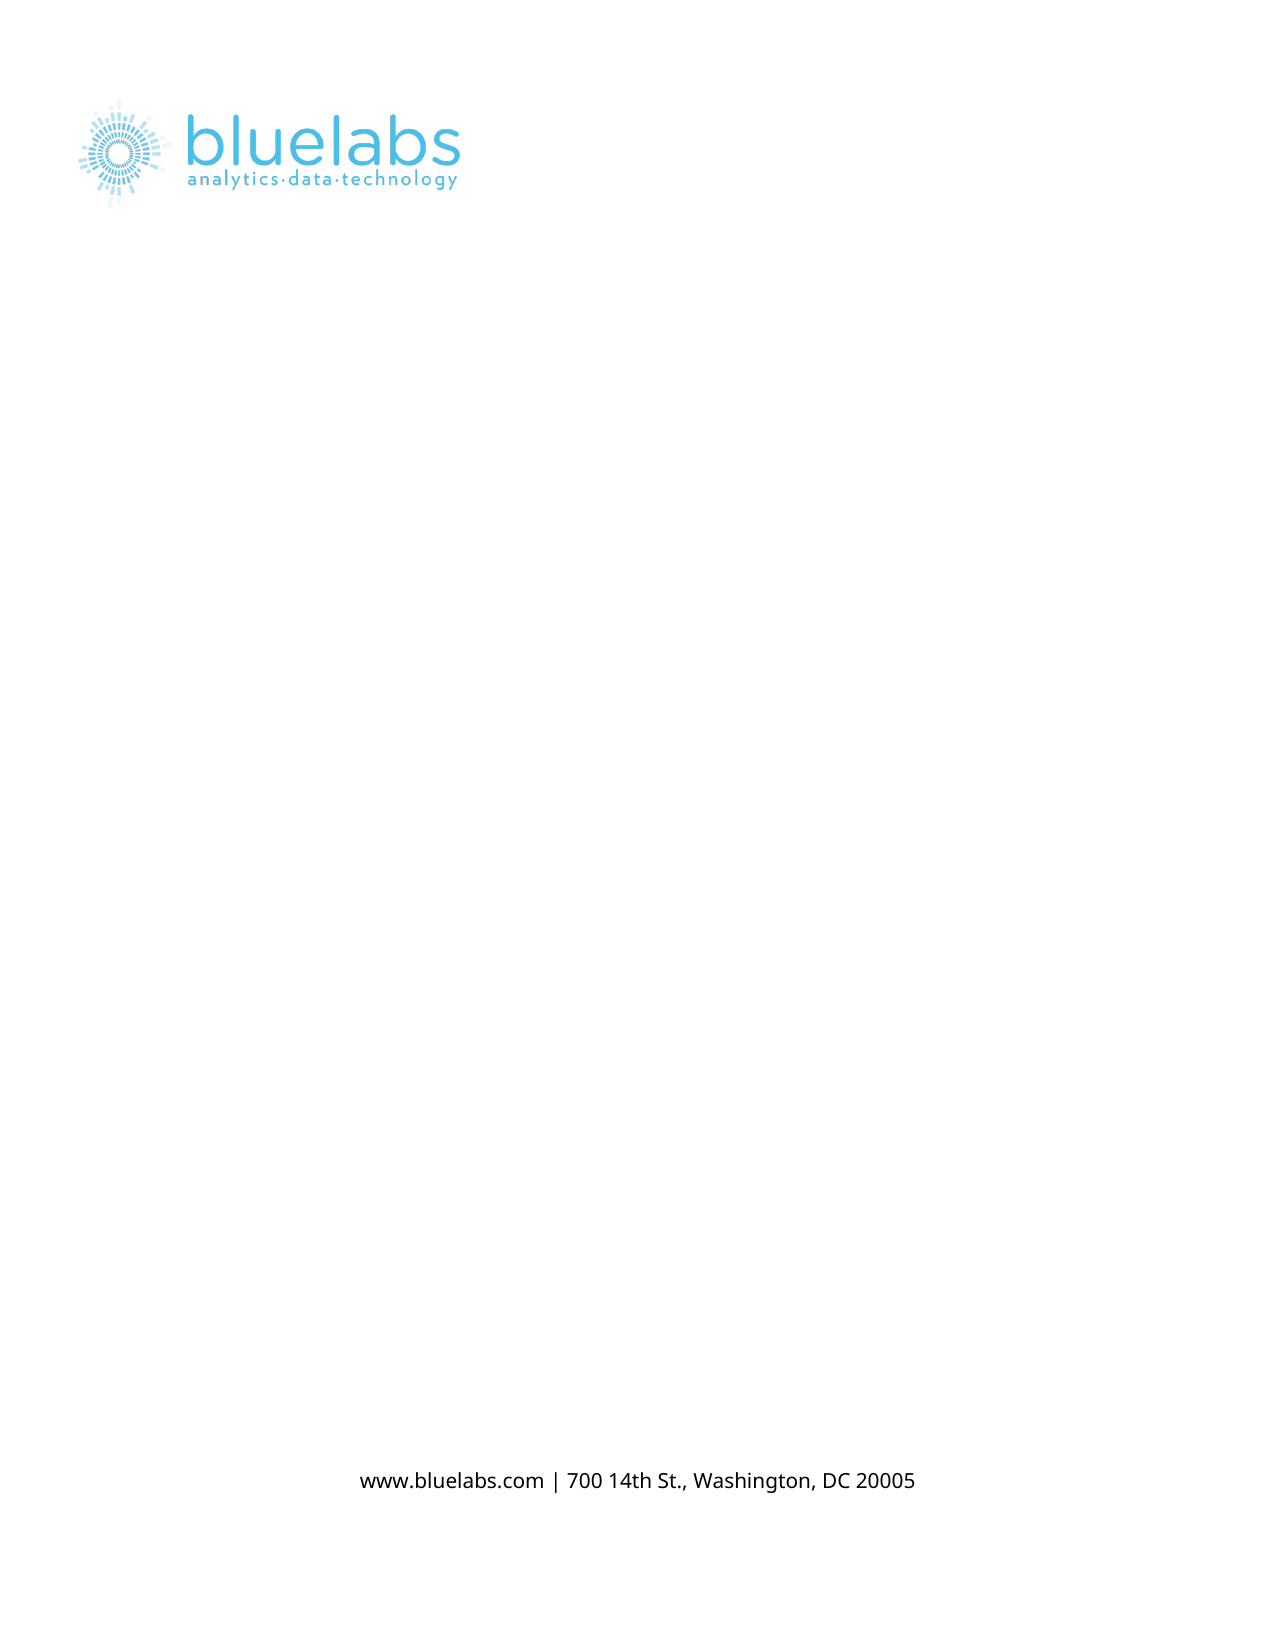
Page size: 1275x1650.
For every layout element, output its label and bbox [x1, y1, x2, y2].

picture [75, 100, 461, 209]
